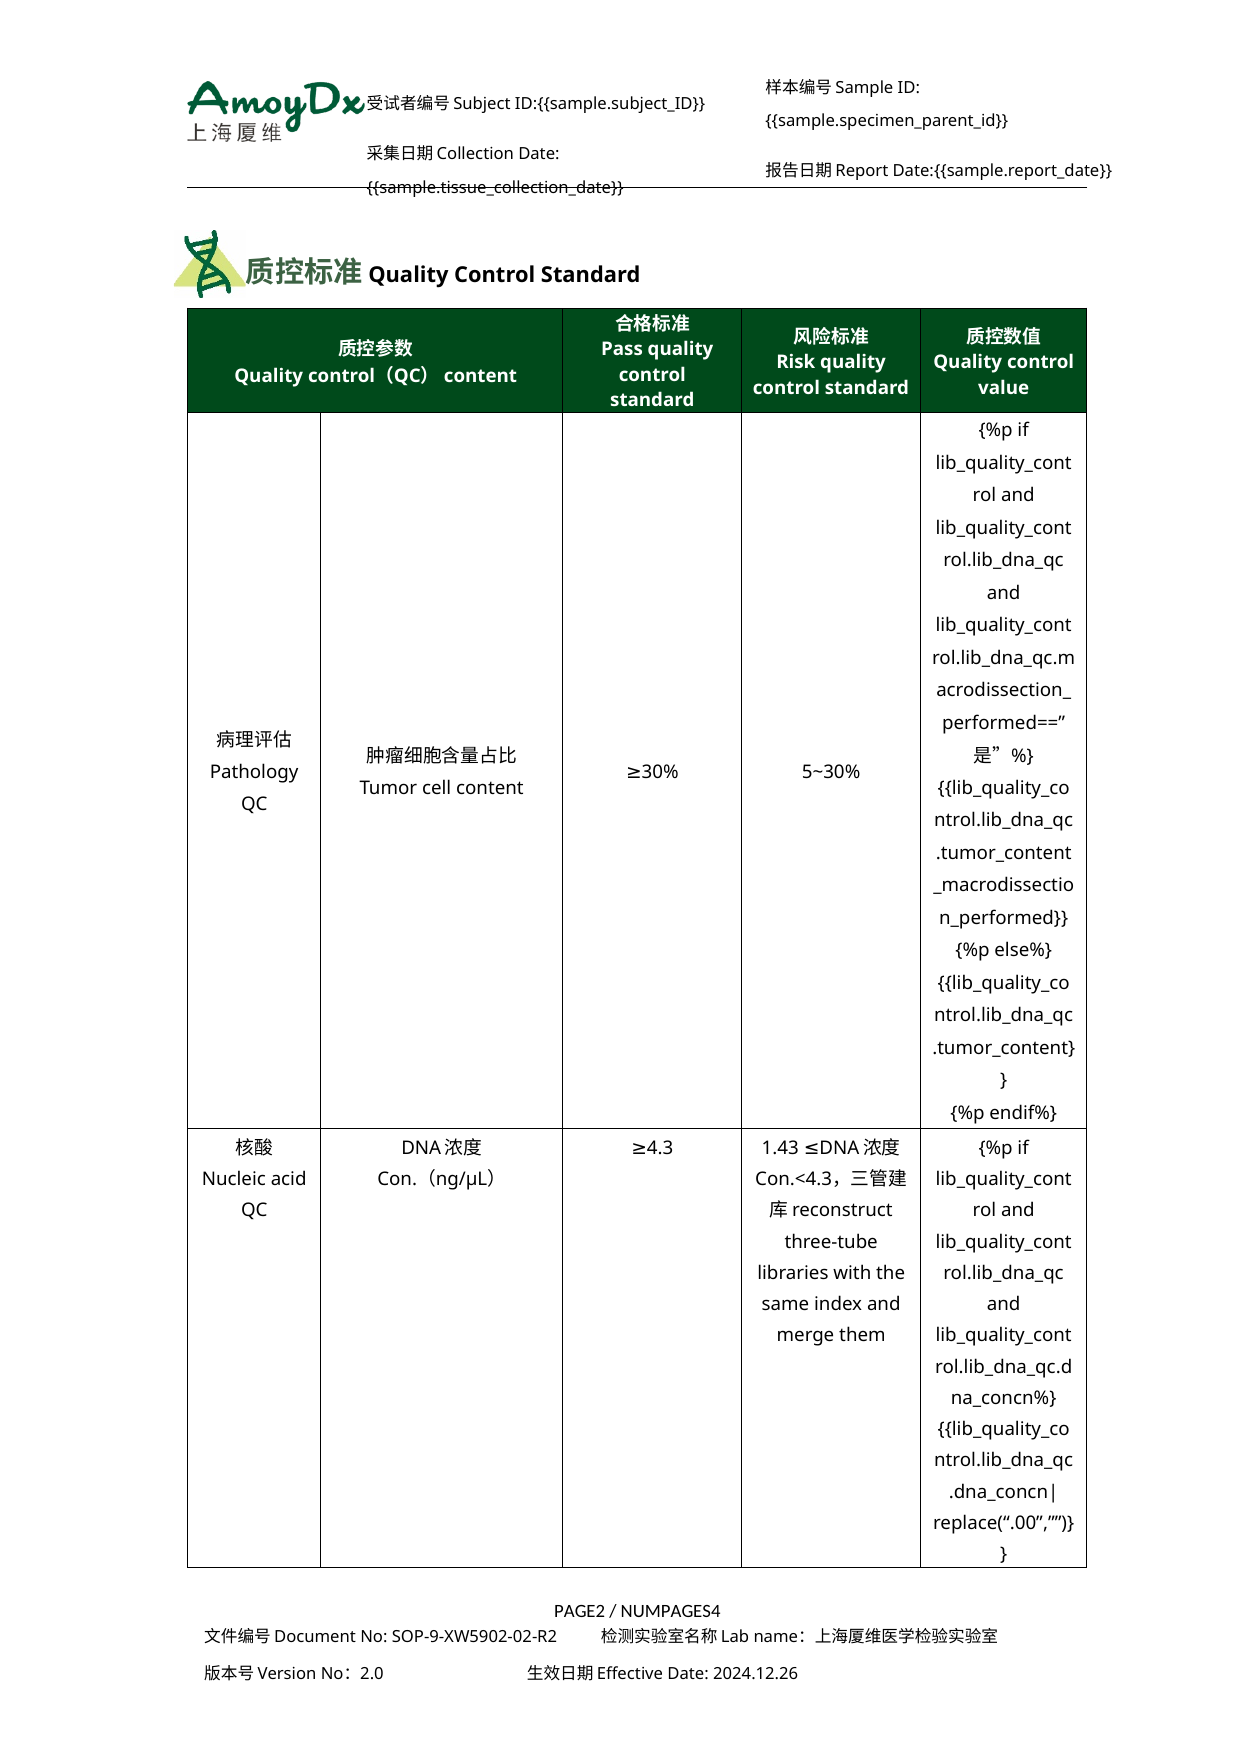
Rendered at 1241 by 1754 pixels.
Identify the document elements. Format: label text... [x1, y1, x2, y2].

table_header 质控参数 Quality control（QC） content [188, 309, 562, 412]
table_header 合格标准 Pass quality control standard [563, 309, 741, 412]
table_cell 5~30% [742, 413, 920, 1128]
table_cell ≥30% [563, 413, 741, 1128]
text 质控标准Quality Control Standard [246, 249, 1087, 291]
table_cell 核酸 Nucleic acid QC [188, 1129, 320, 1567]
table_cell 肿瘤细胞含量占比 Tumor cell content [321, 413, 562, 1128]
table_header 风险标准 Risk quality control standard [742, 309, 920, 412]
table_cell ≥4.3 [563, 1129, 741, 1567]
picture [173, 230, 246, 298]
table_cell 1.43 ≤DNA浓度Con.<4.3，三管建库reconstruct three-tube libraries with the same index and merge them [742, 1129, 920, 1567]
table_cell DNA浓度 Con.（ng/μL） [321, 1129, 562, 1567]
picture [187, 81, 365, 142]
table_header 质控数值 Quality control value [921, 309, 1086, 412]
table_cell 病理评估 Pathology QC [188, 413, 320, 1128]
table_cell {%p if lib_quality_control and lib_quality_control.lib_dna_qc and lib_quality_control.lib_dna_qc.macrodissection_performed==”是”%} {{lib_quality_control.lib_dna_qc.tumor_content_macrodissection_performed}} {%p else%} {{lib_quality_control.lib_dna_qc.tumor_content}} {%p endif%} [921, 413, 1086, 1128]
